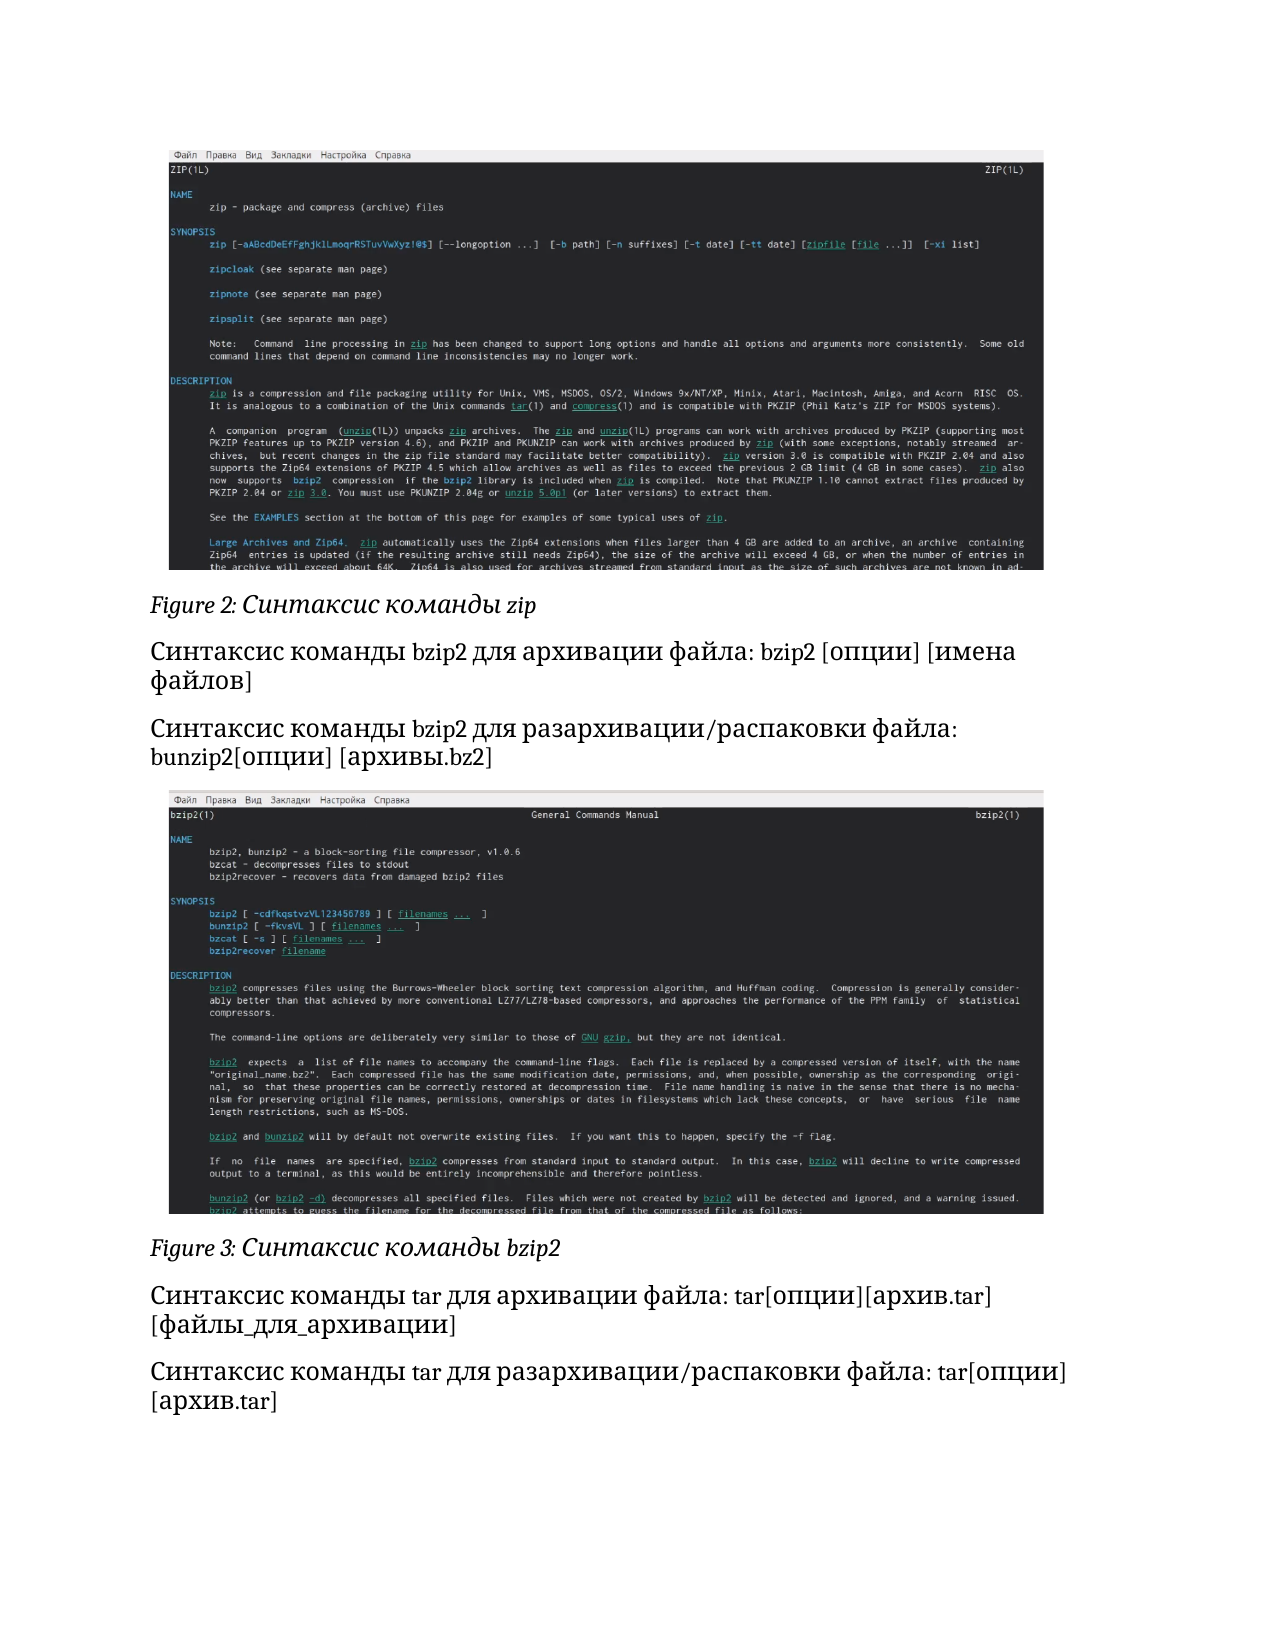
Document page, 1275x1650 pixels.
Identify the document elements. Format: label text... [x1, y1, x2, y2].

picture [168, 150, 1044, 570]
text Figure 2: Синтаксис команды zip [150, 591, 1125, 619]
text Синтаксис команды bzip2 для архивации файла: bzip2 [опции] [имена файлов] [150, 638, 1125, 696]
text Синтаксис команды bzip2 для разархивации/распаковки файла: bunzip2[опции] [архивы.bz2] [150, 714, 1125, 772]
text Синтаксис команды tar для разархивации/распаковки файла: tar[опции][архив.tar] [150, 1358, 1125, 1416]
text Figure 3: Синтаксис команды bzip2 [150, 1234, 1125, 1263]
picture [168, 790, 1044, 1214]
text Синтаксис команды tar для архивации файла: tar[опции][архив.tar][файлы_для_архивации] [150, 1282, 1125, 1339]
